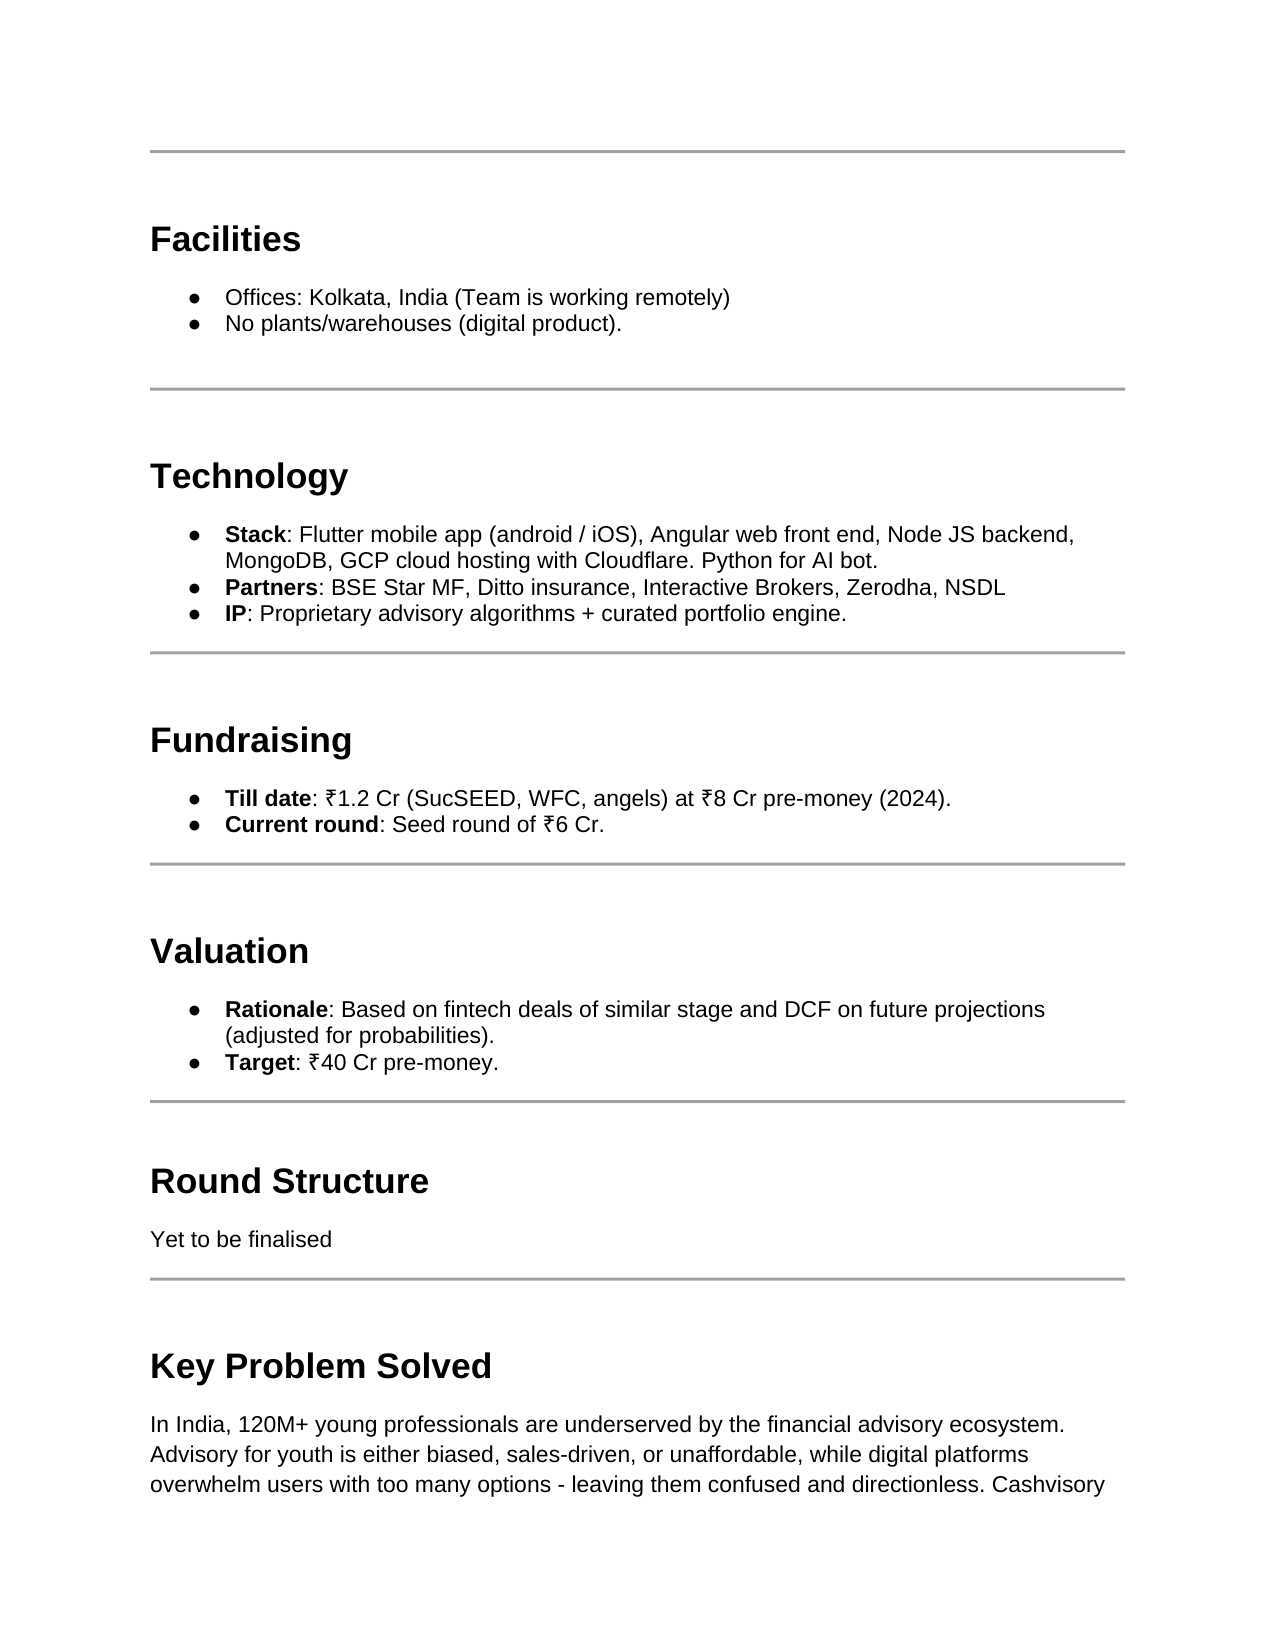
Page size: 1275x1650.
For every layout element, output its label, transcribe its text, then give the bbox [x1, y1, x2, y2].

list Partners: BSE Star MF, Ditto insurance, Interactive Brokers, Zerodha, NSDL [187, 574, 1125, 600]
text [150, 1411, 1125, 1498]
list Offices: Kolkata, India (Team is working remotely) [187, 283, 1125, 310]
list Current round: Seed round of ₹6 Cr. [187, 811, 1125, 837]
list Rationale: Based on fintech deals of similar stage and DCF on future projections (adjusted for probabilities). [187, 996, 1125, 1049]
list Target: ₹40 Cr pre-money. [187, 1049, 1125, 1075]
subtitle Key Problem Solved [150, 1345, 1125, 1386]
list IP: Proprietary advisory algorithms + curated portfolio engine. [187, 600, 1125, 626]
subtitle Technology [150, 455, 1125, 496]
list Till date: ₹1.2 Cr (SucSEED, WFC, angels) at ₹8 Cr pre-money (2024). [187, 785, 1125, 811]
list No plants/warehouses (digital product). [187, 310, 1125, 362]
subtitle Fundraising [150, 719, 1125, 760]
subtitle Facilities [150, 218, 1125, 258]
text Round Structure [150, 1160, 1125, 1201]
list Stack: Flutter mobile app (android / iOS), Angular web front end, Node JS backend, MongoDB, GCP cloud hosting with Cloudflare. Python for AI bot. [187, 521, 1125, 574]
subtitle Valuation [150, 930, 1125, 971]
text Yet to be finalised [150, 1226, 1125, 1252]
